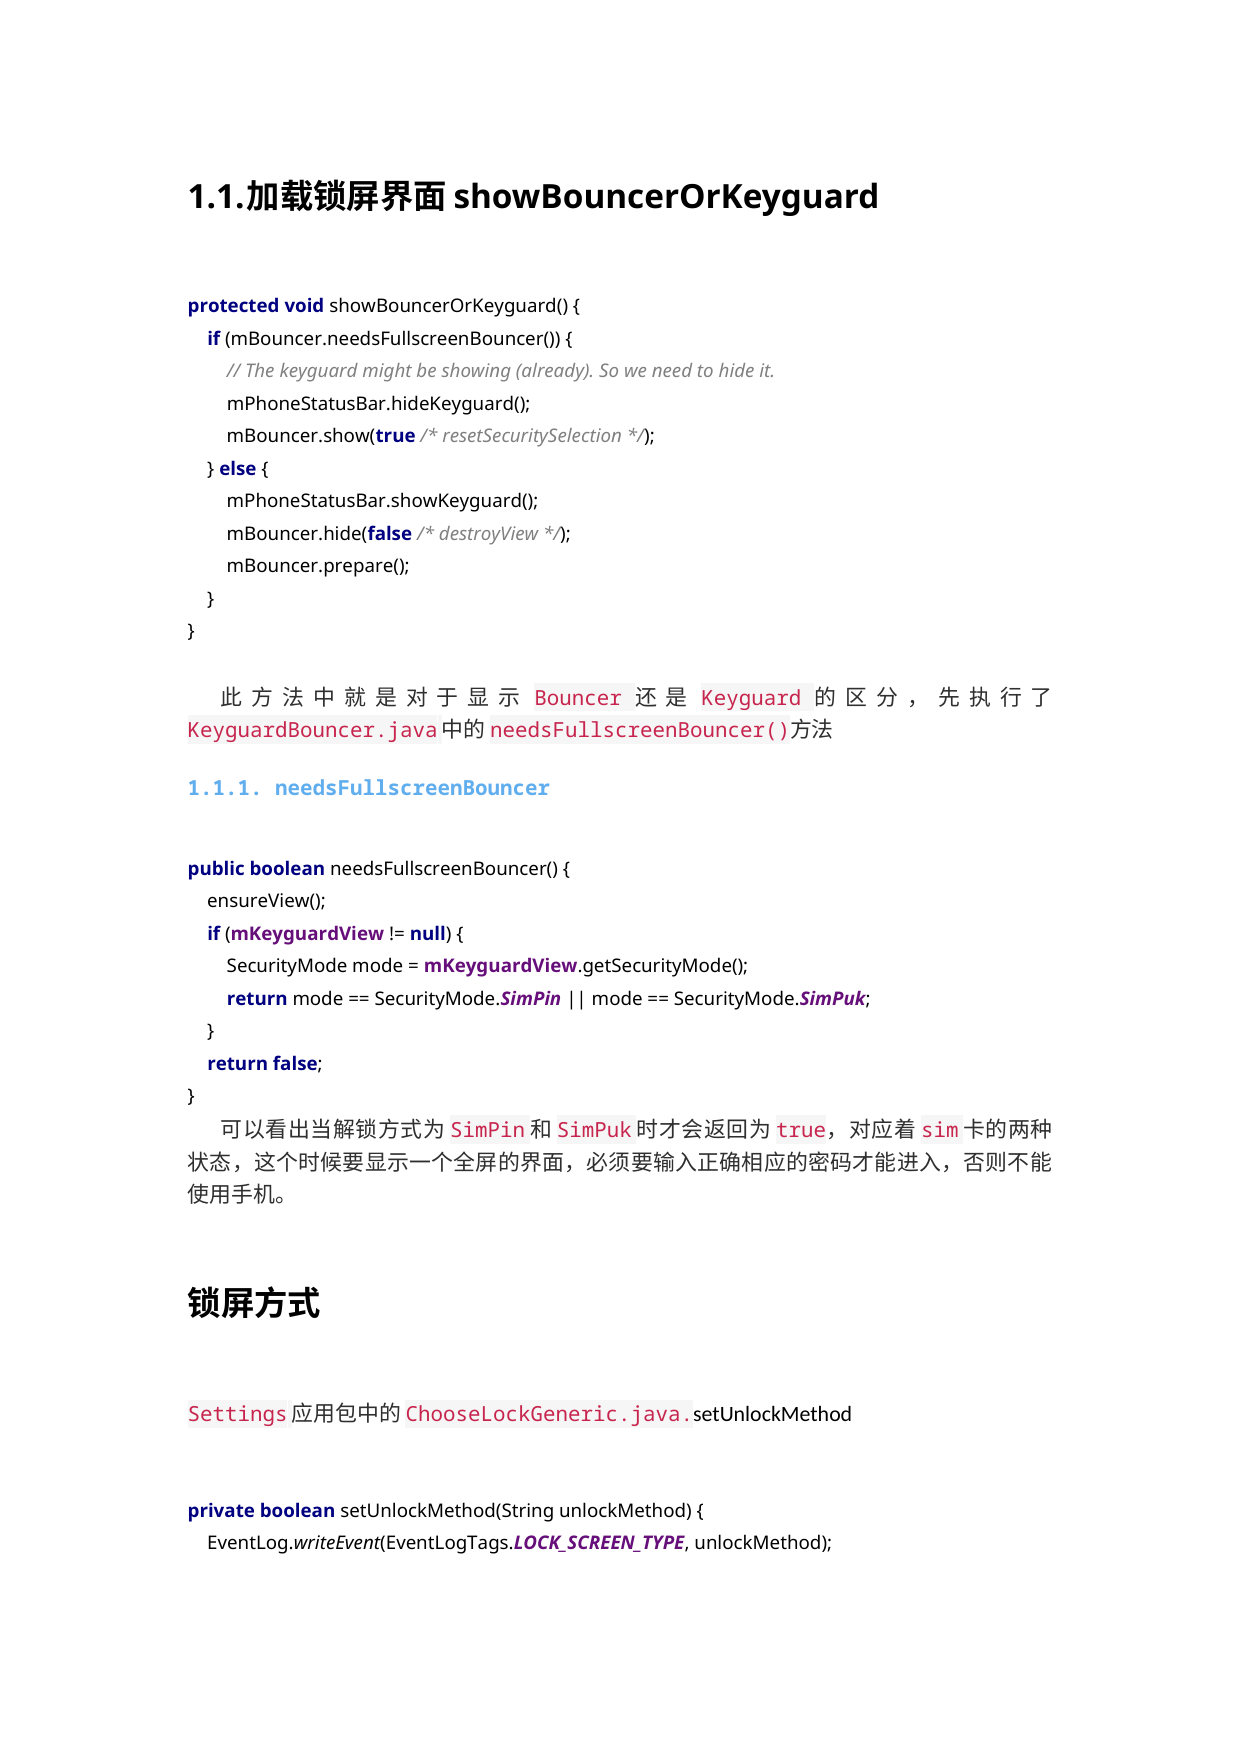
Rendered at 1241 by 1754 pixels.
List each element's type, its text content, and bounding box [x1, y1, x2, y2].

text 此方法中就是对于显示Bouncer还是Keyguard的区分，先执行了KeyguardBouncer.java中的needsFullscreenBouncer()方法 [187, 679, 1053, 744]
text 可以看出当解锁方式为SimPin和SimPuk时才会返回为true，对应着sim卡的两种状态，这个时候要显示一个全屏的界面，必须要输入正确相应的密码才能进入，否则不能使用手机。 [187, 1112, 1053, 1209]
text Settings应用包中的ChooseLockGeneric.java.setUnlockMethod [405, 1396, 1053, 1428]
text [187, 1493, 1053, 1558]
subtitle needsFullscreenBouncer [187, 771, 1053, 804]
text protected void showBouncerOrKeyguard() { if (mBouncer.needsFullscreenBouncer()) { // The keyguard might be showing (already). So we need to hide it. mPhoneStatusBar.hideKeyguard(); mBouncer.show(true /* resetSecuritySelection */); } else { mPhoneStatusBar.showKeyguard(); mBouncer.hide(false /* destroyView */); mBouncer.prepare(); } } [187, 289, 1053, 647]
subtitle 锁屏方式 [187, 1269, 1053, 1334]
text public boolean needsFullscreenBouncer() { ensureView(); if (mKeyguardView != null) { SecurityMode mode = mKeyguardView.getSecurityMode(); return mode == SecurityMode.SimPin || mode == SecurityMode.SimPuk; } return false; } [187, 852, 1053, 1112]
subtitle 加载锁屏界面showBouncerOrKeyguard [187, 162, 1053, 227]
text Settings应用包中的ChooseLockGeneric.java.setUnlockMethod [187, 1396, 292, 1428]
